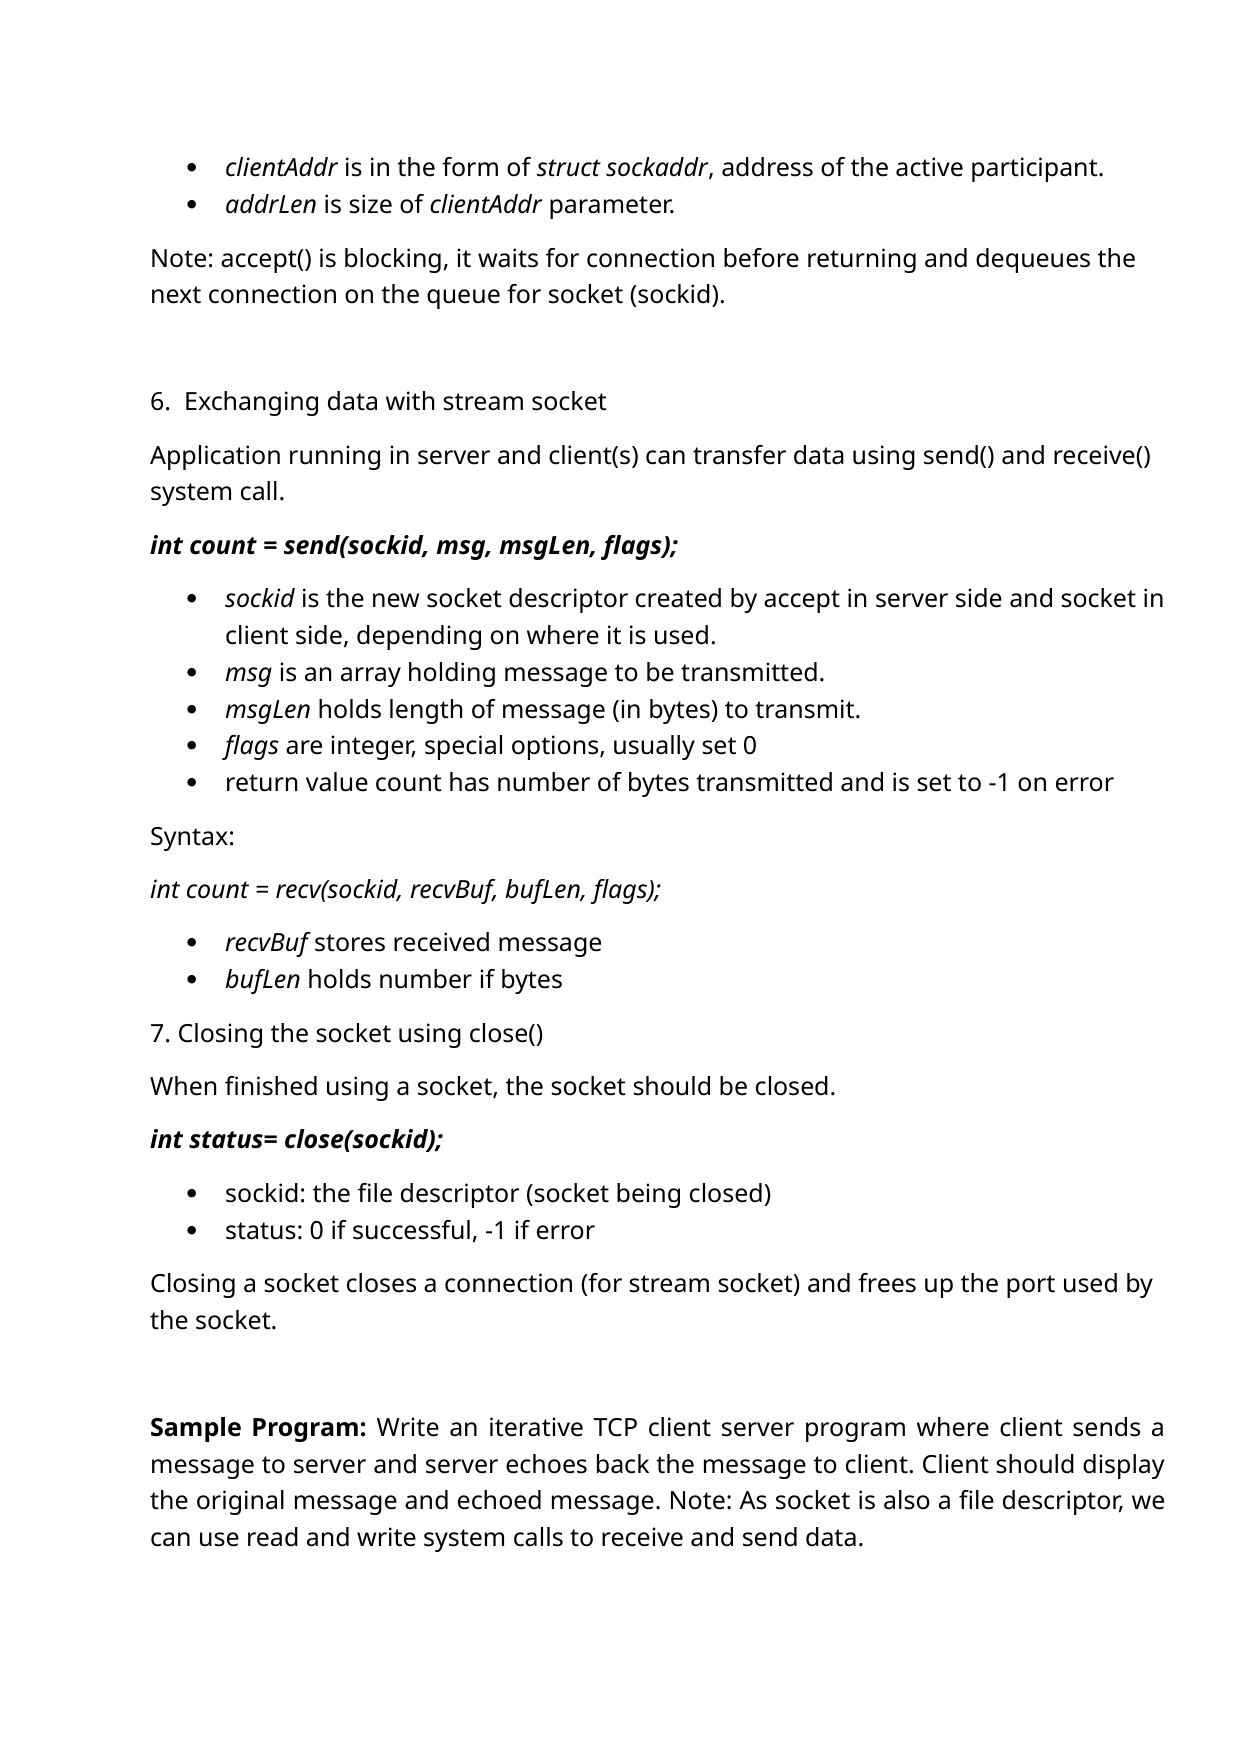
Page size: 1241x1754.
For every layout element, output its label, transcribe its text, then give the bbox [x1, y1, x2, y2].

list status: 0 if successful, -1 if error [187, 1212, 1167, 1246]
list flags are integer, special options, usually set 0 [187, 728, 1167, 762]
text Syntax: [150, 818, 1167, 852]
list addrLen is size of clientAddr parameter. [187, 187, 1167, 221]
text Note: accept() is blocking, it waits for connection before returning and dequeues the next connection on the queue for socket (sockid). [150, 240, 1167, 311]
text 6. Exchanging data with stream socket [150, 384, 1167, 418]
list sockid: the file descriptor (socket being closed) [187, 1176, 1167, 1210]
list bufLen holds number if bytes [187, 962, 1167, 996]
text Application running in server and client(s) can transfer data using send() and receive() system call. [150, 437, 1167, 508]
text Closing a socket closes a connection (for stream socket) and frees up the port used by the socket. [150, 1266, 1167, 1337]
list return value count has number of bytes transmitted and is set to -1 on error [187, 765, 1167, 799]
list clientAddr is in the form of struct sockaddr, address of the active participant. [187, 150, 1167, 184]
text int status= close(sockid); [150, 1122, 1167, 1156]
text 7. Closing the socket using close() [150, 1015, 1167, 1049]
text Sample Program: Write an iterative TCP client server program where client sends a message to server and server echoes back the message to client. Client should display the original message and echoed message. Note: As socket is also a file descriptor, we can use read and write system calls to receive and send data. [150, 1409, 1167, 1554]
text When finished using a socket, the socket should be closed. [150, 1069, 1167, 1103]
list msg is an array holding message to be transmitted. [187, 654, 1167, 688]
list msgLen holds length of message (in bytes) to transmit. [187, 691, 1167, 725]
list recvBuf stores received message [187, 925, 1167, 959]
text int count = send(sockid, msg, msgLen, flags); [150, 527, 1167, 562]
text int count = recv(sockid, recvBuf, bufLen, flags); [150, 872, 1167, 906]
list sockid is the new socket descriptor created by accept in server side and socket in client side, depending on where it is used. [187, 581, 1167, 652]
